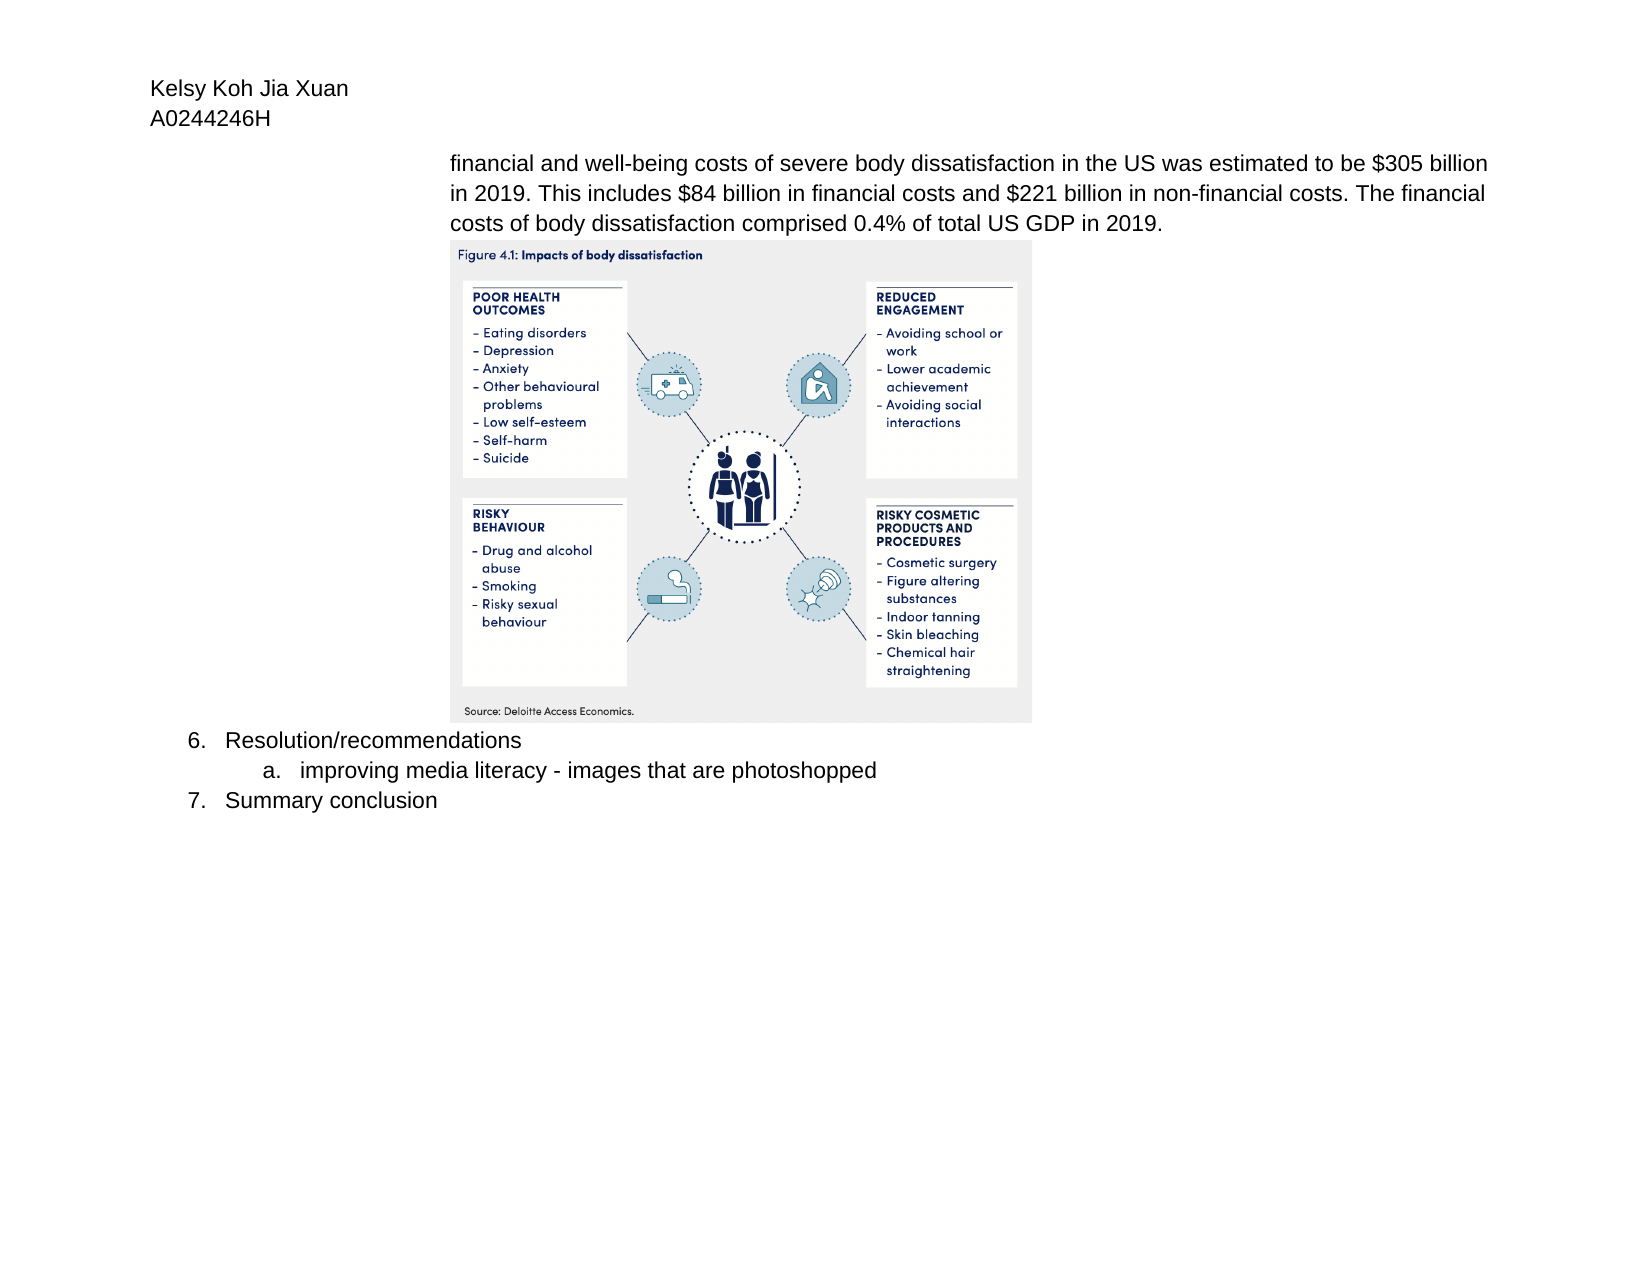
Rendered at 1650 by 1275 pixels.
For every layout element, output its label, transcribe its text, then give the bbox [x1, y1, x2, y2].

list improving media literacy - images that are photoshopped [262, 757, 1500, 783]
list Summary conclusion [187, 787, 1500, 813]
picture [450, 240, 1033, 723]
list Resolution/recommendations [187, 727, 1500, 753]
